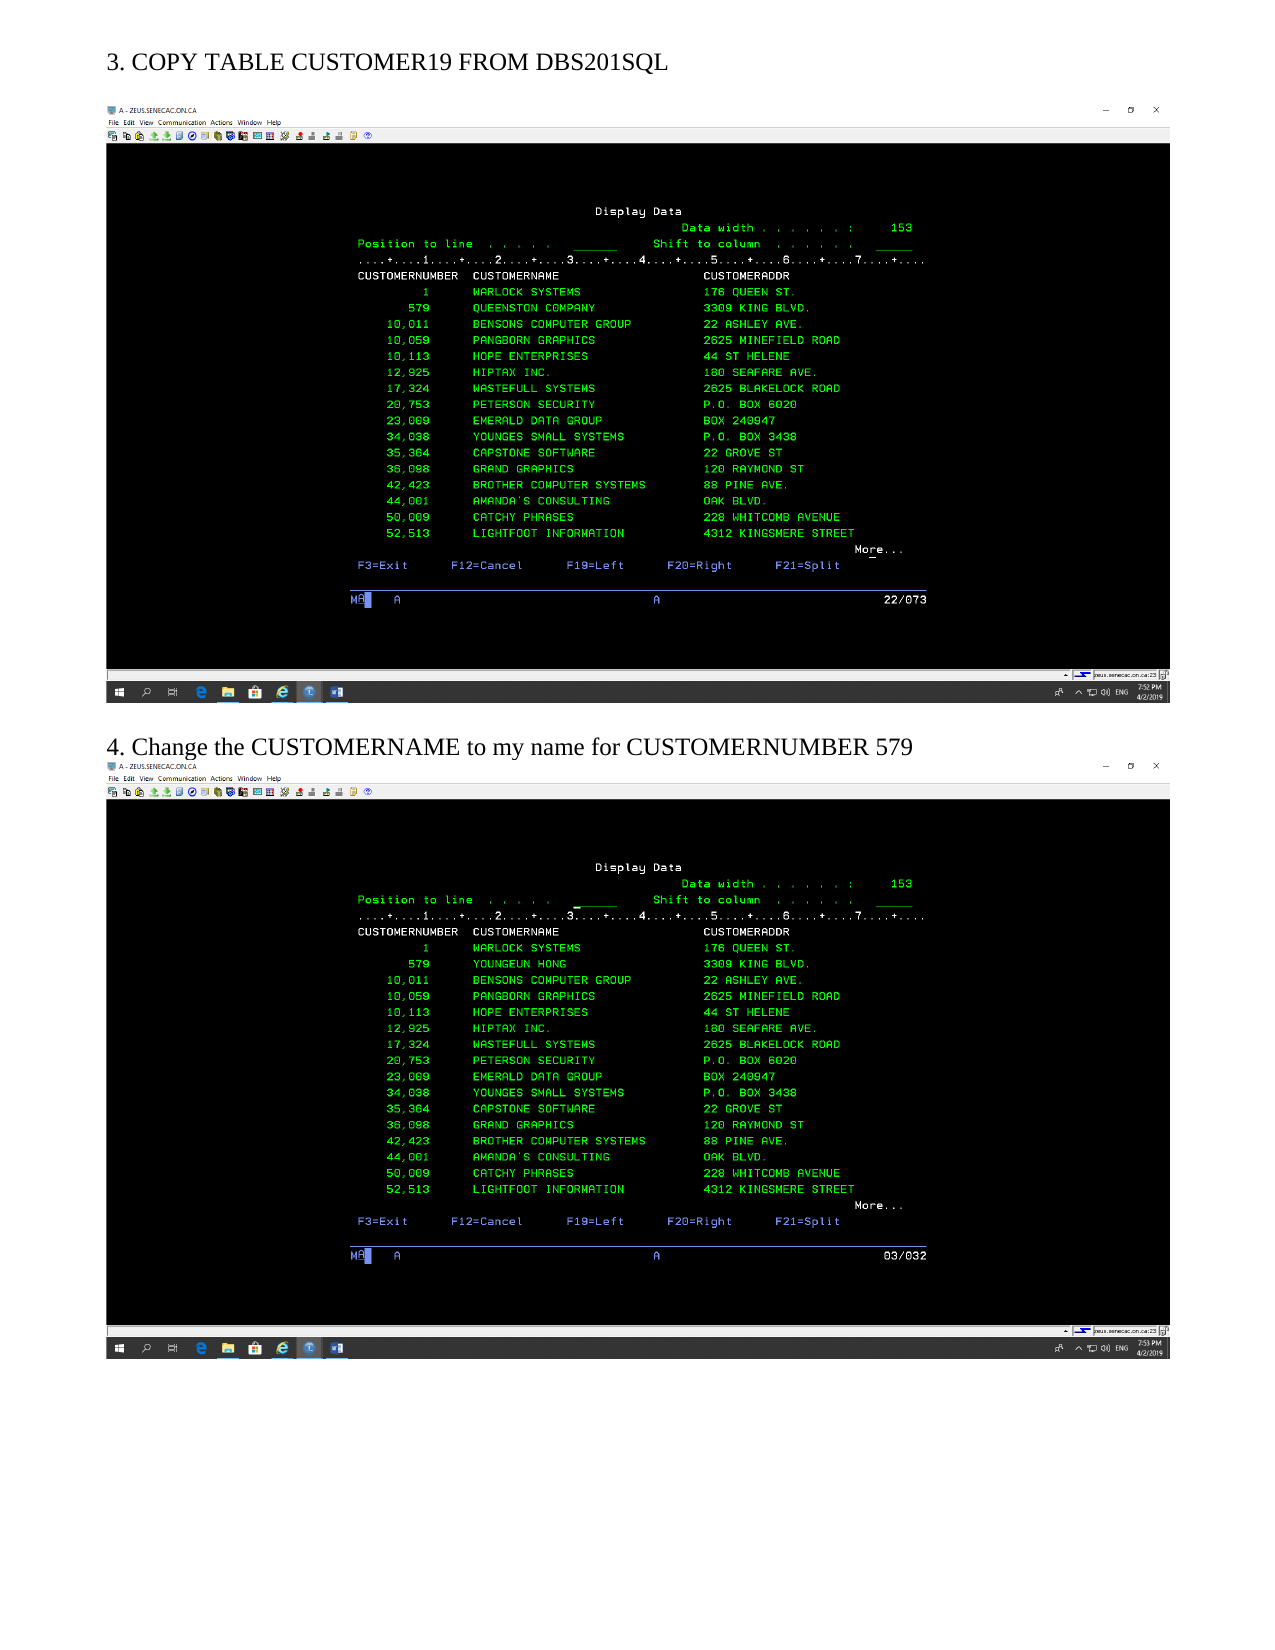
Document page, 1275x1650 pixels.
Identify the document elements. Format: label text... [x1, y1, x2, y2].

text 3. COPY TABLE CUSTOMER19 FROM DBS201SQL [106, 47, 1170, 76]
picture [106, 104, 1170, 703]
text 4. Change the CUSTOMERNAME to my name for CUSTOMERNUMBER 579 [106, 732, 1170, 760]
picture [106, 760, 1170, 1359]
